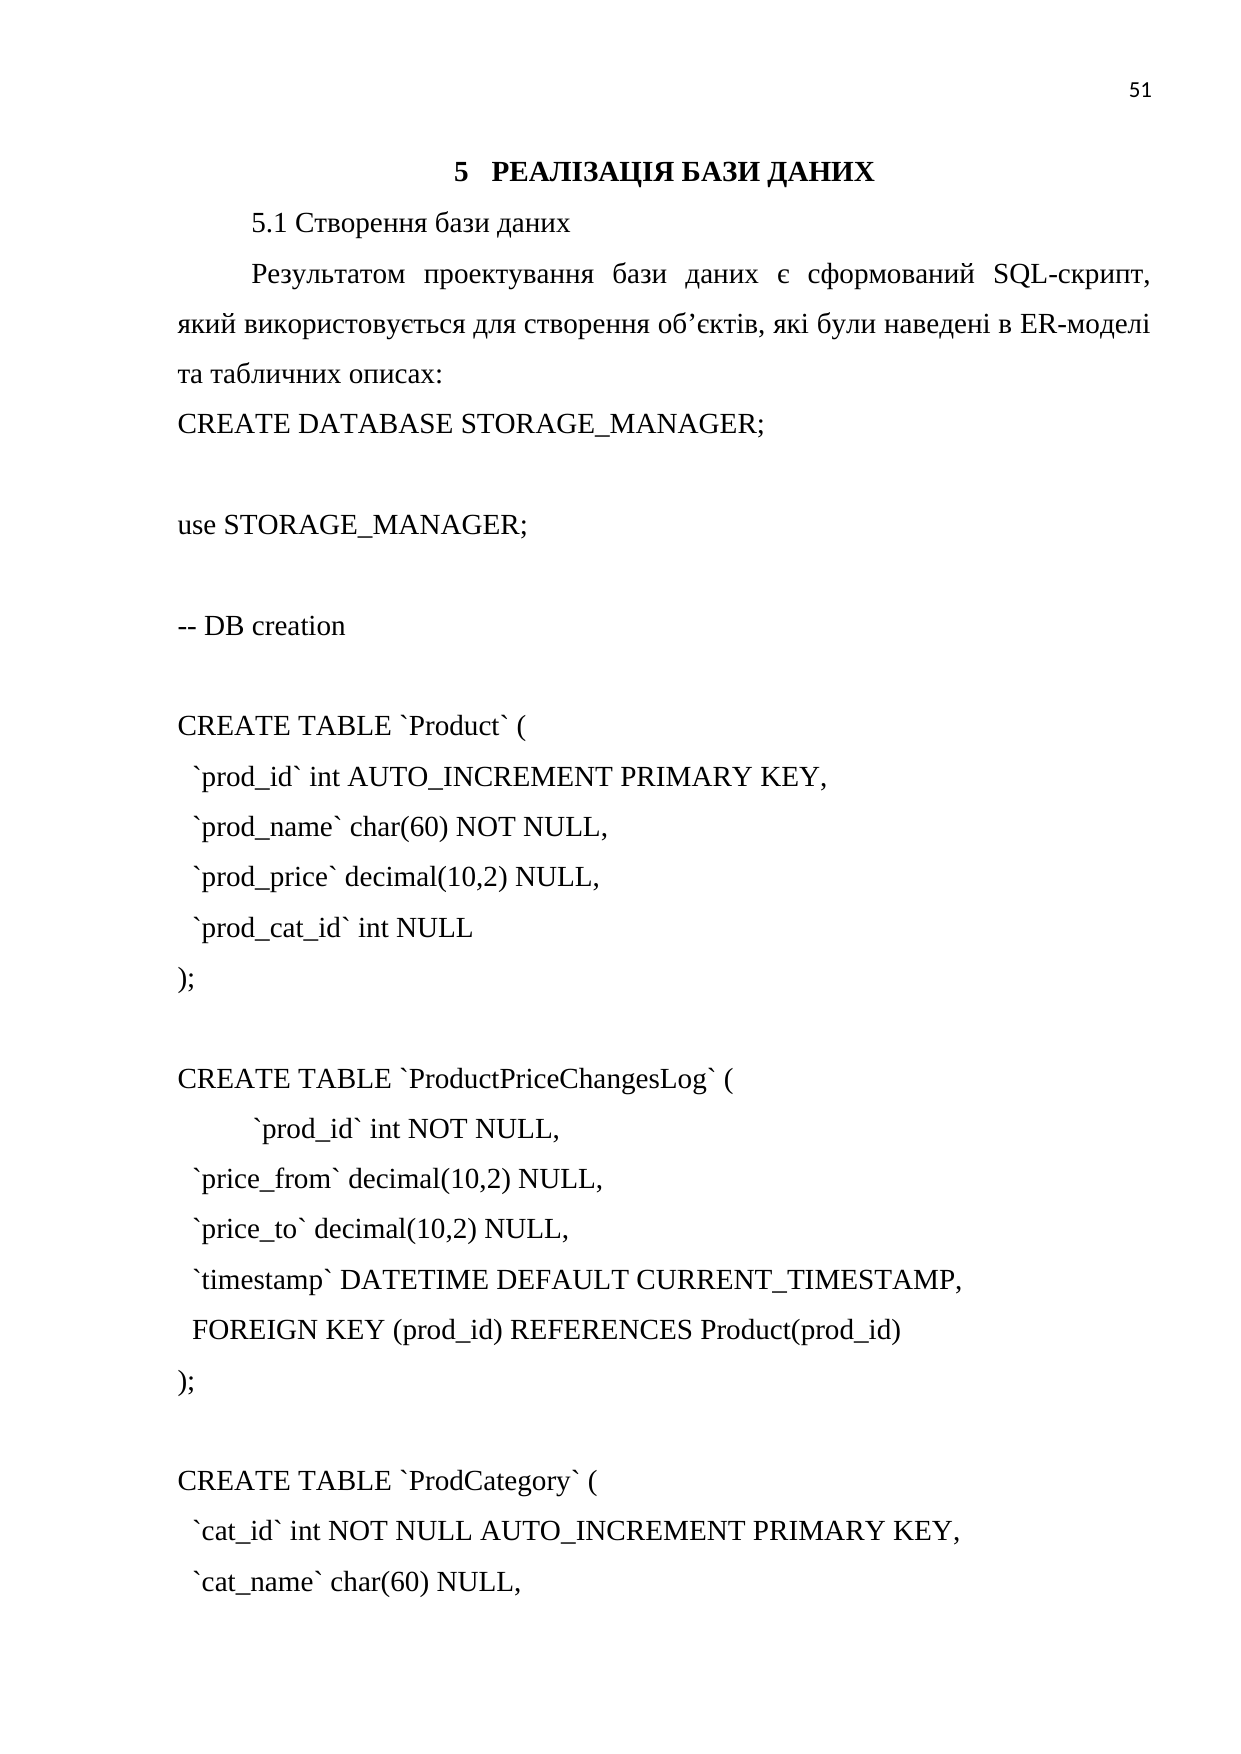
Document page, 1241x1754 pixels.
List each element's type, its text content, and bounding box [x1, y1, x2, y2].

text CREATE TABLE `ProdCategory` ( [177, 1463, 1152, 1497]
text `cat_name` char(60) NULL, [177, 1564, 1152, 1597]
text CREATE DATABASE STORAGE_MANAGER; [177, 407, 1152, 440]
text -- DB creation [177, 608, 1152, 641]
text `prod_id` int AUTO_INCREMENT PRIMARY KEY, [177, 759, 1152, 792]
text `prod_cat_id` int NULL [177, 910, 1152, 943]
text CREATE TABLE `ProductPriceChangesLog` ( [177, 1061, 1152, 1094]
text `price_from` decimal(10,2) NULL, [177, 1161, 1152, 1195]
text use STORAGE_MANAGER; [177, 507, 1152, 541]
text `timestamp` DATETIME DEFAULT CURRENT_TIMESTAMP, [177, 1262, 1152, 1296]
text ); [177, 1363, 1152, 1396]
text `price_to` decimal(10,2) NULL, [177, 1212, 1152, 1245]
text 5.1 Створення бази даних [177, 205, 1152, 239]
text `prod_price` decimal(10,2) NULL, [177, 859, 1152, 893]
text `prod_id` int NOT NULL, [177, 1111, 1152, 1144]
text CREATE TABLE `Product` ( [177, 708, 1152, 742]
text `prod_name` char(60) NOT NULL, [177, 809, 1152, 843]
text ); [177, 960, 1152, 994]
text Результатом проектування бази даних є сформований SQL-скрипт, який використовується для створення об’єктів, які були наведені в ER-моделі та табличних описах: [177, 256, 1152, 390]
text 5 РЕАЛІЗАЦІЯ БАЗИ ДАНИХ [177, 154, 1152, 188]
text `cat_id` int NOT NULL AUTO_INCREMENT PRIMARY KEY, [177, 1513, 1152, 1547]
text FOREIGN KEY (prod_id) REFERENCES Product(prod_id) [177, 1312, 1152, 1346]
